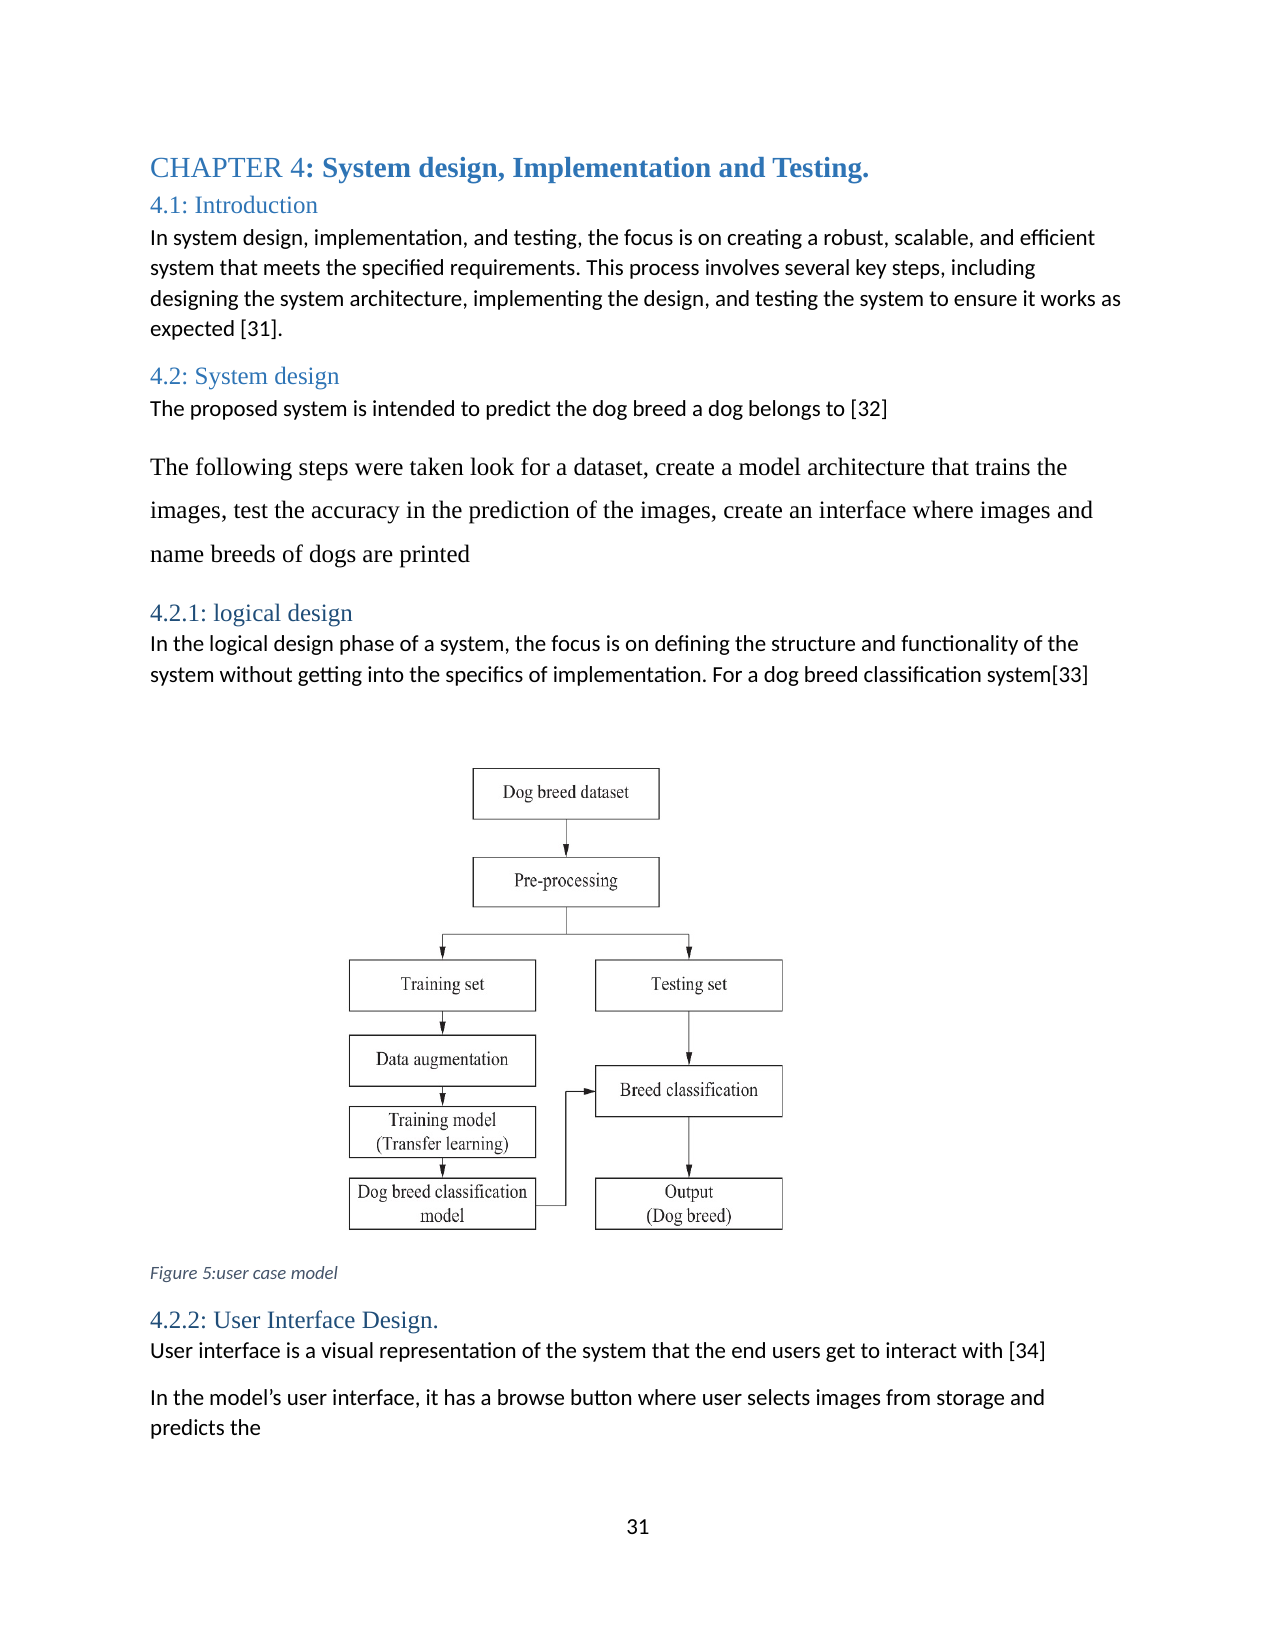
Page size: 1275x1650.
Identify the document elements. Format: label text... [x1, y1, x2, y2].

subtitle 4.1: Introduction [150, 190, 1125, 219]
text In the model’s user interface, it has a browse button where user selects images from storage and predicts the [150, 1383, 1125, 1441]
subtitle CHAPTER 4: System design, Implementation and Testing. [150, 150, 1125, 183]
text User interface is a visual representation of the system that the end users get to interact with [34] [150, 1336, 1125, 1364]
text In system design, implementation, and testing, the focus is on creating a robust, scalable, and efficient system that meets the specified requirements. This process involves several key steps, including designing the system architecture, implementing the design, and testing the system to ensure it works as expected [31]. [150, 223, 1125, 342]
picture [318, 766, 813, 1231]
subtitle 4.2: System design [150, 361, 1125, 389]
text In the logical design phase of a system, the focus is on defining the structure and functionality of the system without getting into the specifics of implementation. For a dog breed classification system[33] [150, 629, 1125, 688]
text Figure 5:user case model [150, 1262, 1125, 1284]
text The following steps were taken look for a dataset, create a model architecture that trains the images, test the accuracy in the prediction of the images, create an interface where images and name breeds of dogs are printed [150, 452, 1125, 567]
subtitle 4.2.1: logical design [150, 598, 1125, 627]
subtitle 4.2.2: User Interface Design. [150, 1305, 1125, 1334]
text The proposed system is intended to predict the dog breed a dog belongs to [32] [150, 394, 1125, 422]
